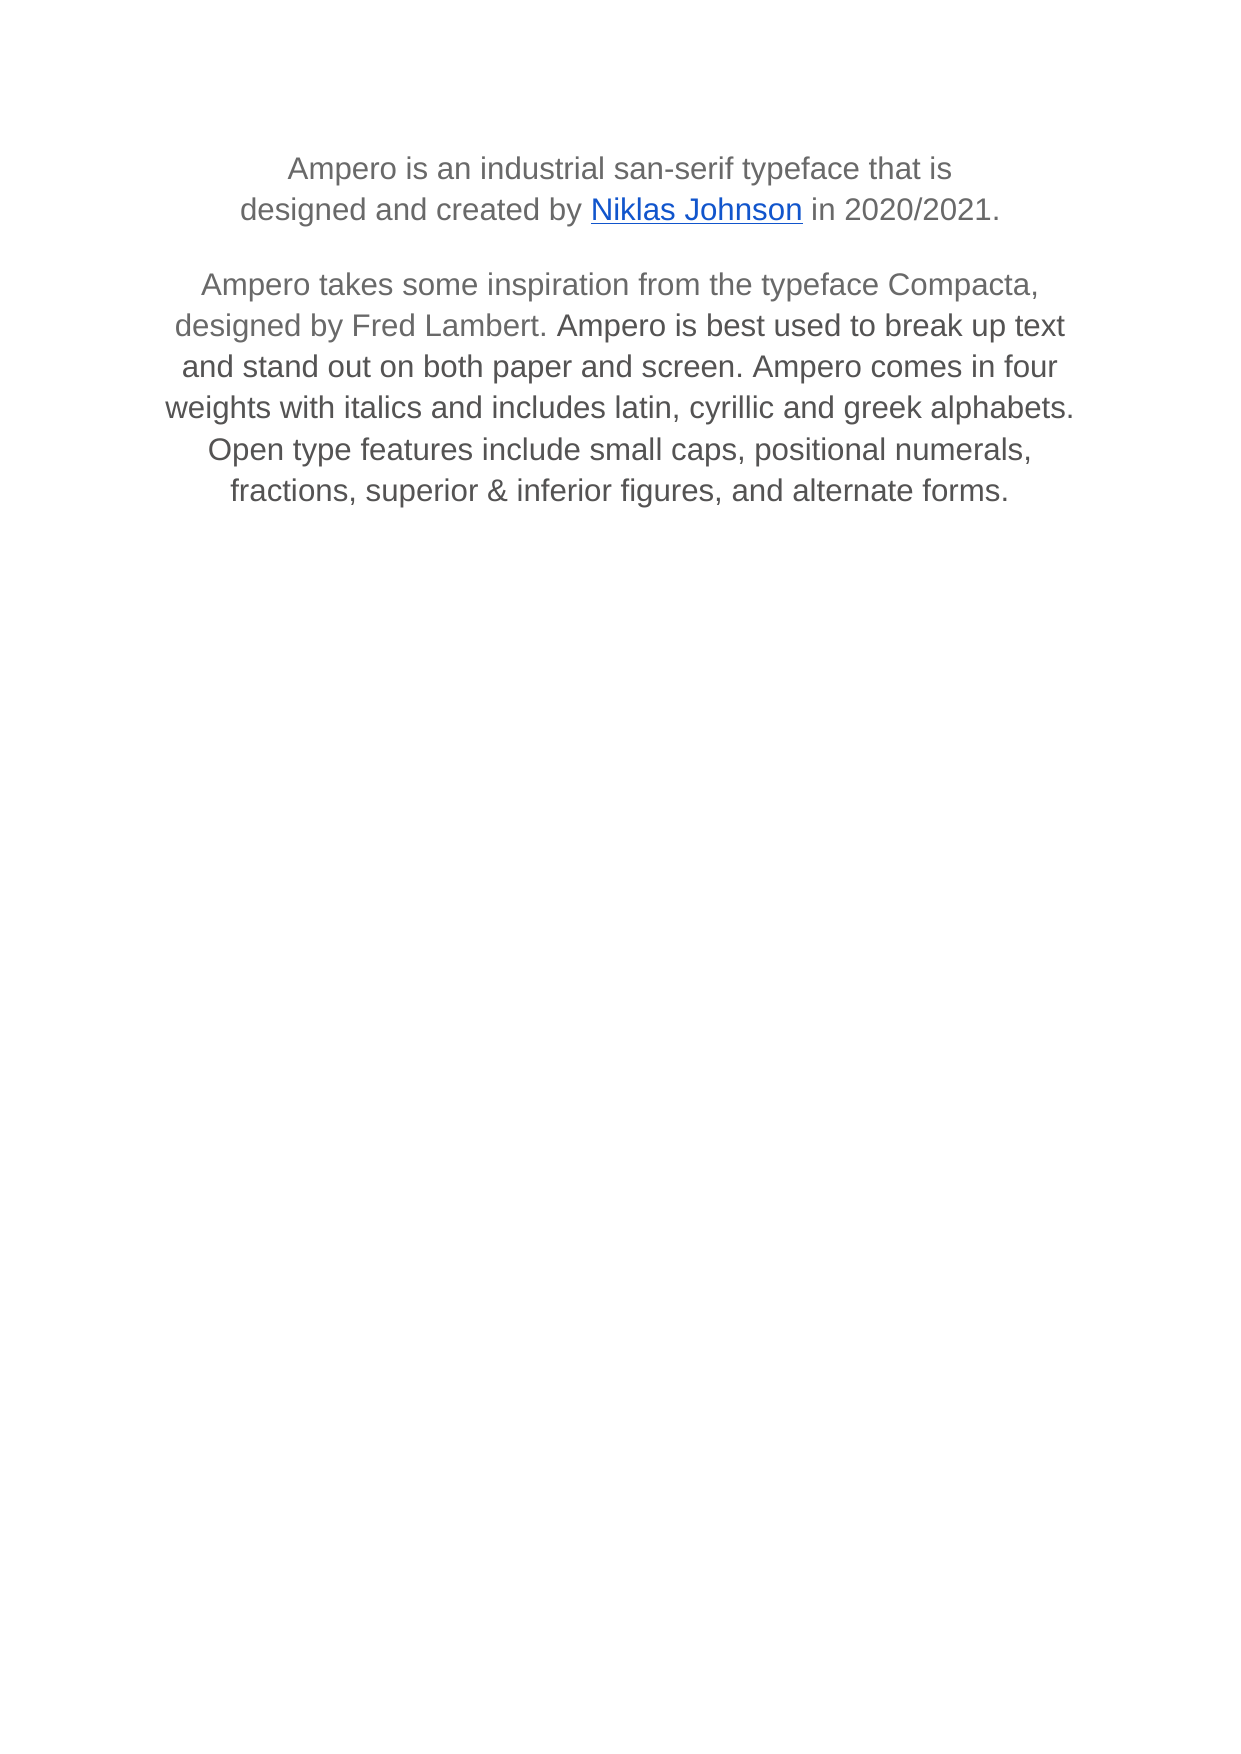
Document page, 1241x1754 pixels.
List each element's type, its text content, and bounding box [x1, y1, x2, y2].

text Ampero is an industrial san-serif typeface that is [150, 150, 1090, 186]
text designed and created by Niklas Johnson in 2020/2021. [150, 191, 1090, 227]
text Ampero takes some inspiration from the typeface Compacta, designed by Fred Lambert. Ampero is best used to break up text and stand out on both paper and screen. Ampero comes in four weights with italics and includes latin, cyrillic and greek alphabets. Open type features include small caps, positional numerals, fractions, superior & inferior figures, and alternate forms. [150, 266, 1090, 508]
